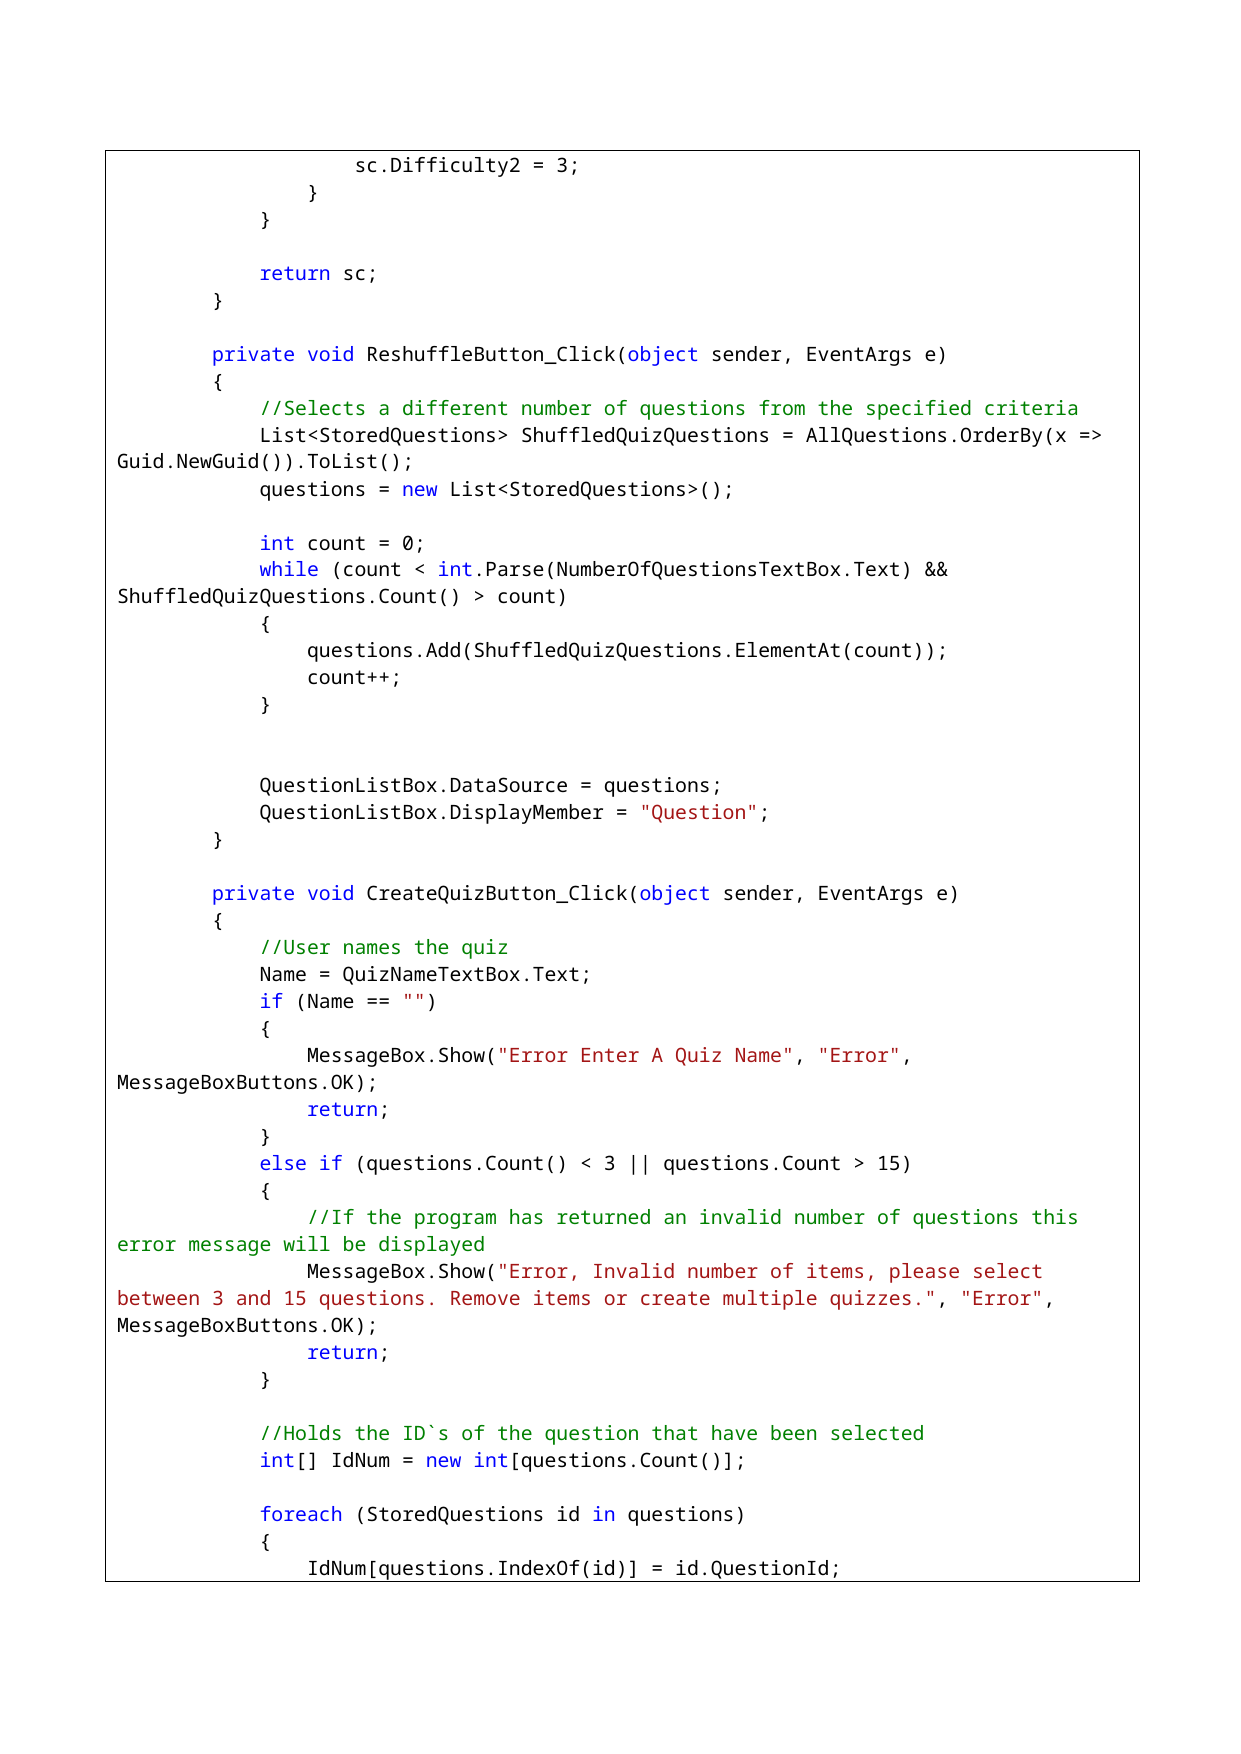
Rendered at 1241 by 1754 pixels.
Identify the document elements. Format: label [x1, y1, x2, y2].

table_cell [106, 151, 1139, 1581]
